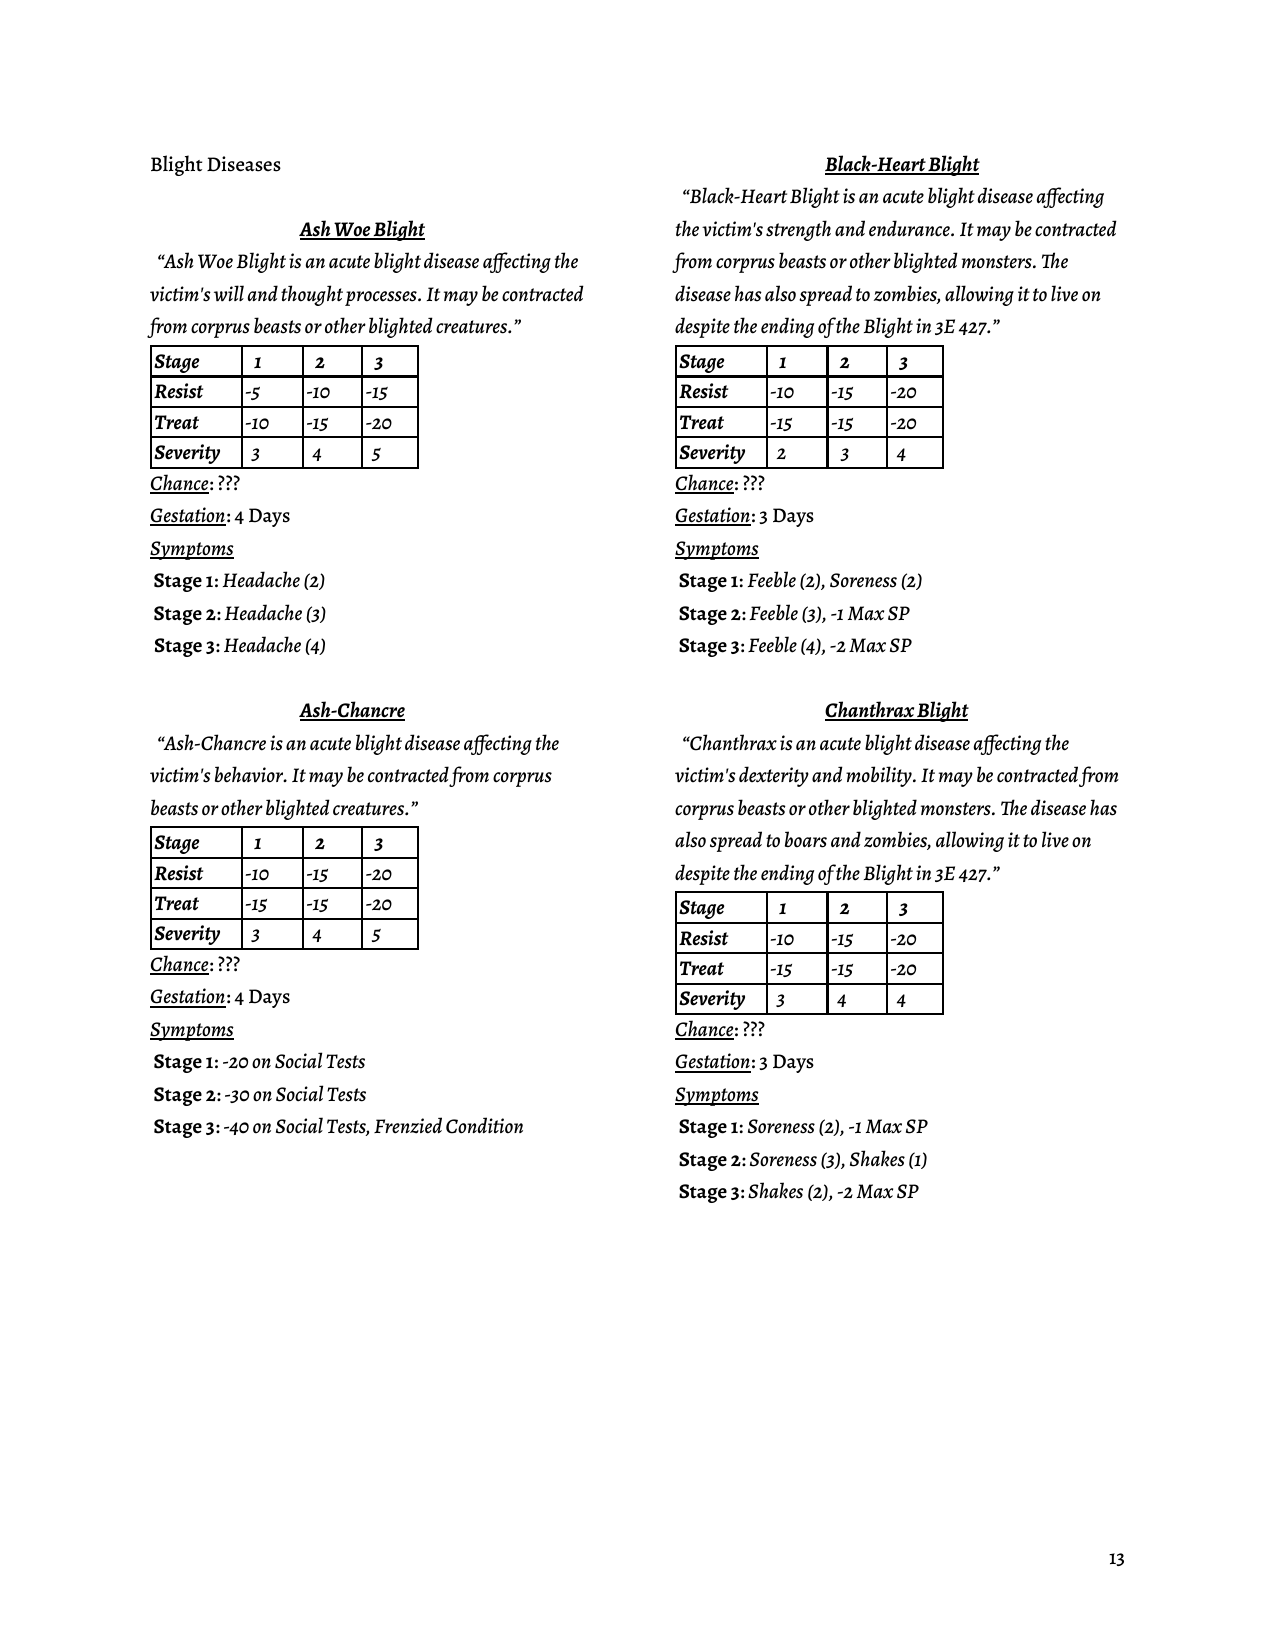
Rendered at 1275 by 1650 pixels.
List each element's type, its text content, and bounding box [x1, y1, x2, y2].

table_cell 2 [768, 438, 826, 467]
table_cell -15 [829, 408, 886, 436]
table_cell -20 [363, 859, 417, 887]
text Stage 1: Feeble (2), Soreness (2) [675, 566, 1125, 594]
table_cell 4 [829, 985, 886, 1013]
text Stage 1: Soreness (2), -1 Max SP [675, 1112, 1125, 1141]
table_header Stage [677, 893, 766, 922]
table_header 3 [363, 347, 417, 375]
text Chance: ??? [150, 950, 600, 978]
table_cell Resist [152, 378, 241, 406]
table_cell Severity [152, 438, 241, 467]
text Stage 3: Headache (4) [150, 631, 600, 659]
table_cell -15 [304, 889, 361, 917]
table_cell 3 [243, 920, 302, 948]
table_header 1 [768, 347, 826, 375]
text “Chanthrax is an acute blight disease affecting the victim's dexterity and mobility. It may be contracted from corprus beasts or other blighted monsters. The disease has also spread to boars and zombies, allowing it to live on despite the ending of the Blight in 3E 427.” [675, 729, 1125, 887]
text Stage 2: Feeble (3), -1 Max SP [675, 599, 1125, 627]
table_cell Severity [677, 985, 766, 1013]
table_cell Resist [677, 924, 766, 952]
table_cell -20 [363, 408, 417, 436]
table_cell -15 [243, 889, 302, 917]
table_header 3 [363, 828, 417, 857]
table_cell 3 [829, 438, 886, 467]
table_cell Resist [677, 378, 766, 406]
text Stage 3: Feeble (4), -2 Max SP [675, 631, 1125, 659]
table_header 2 [829, 893, 886, 922]
text Stage 3: Shakes (2), -2 Max SP [675, 1177, 1125, 1206]
table_header 1 [243, 347, 302, 375]
table_cell -10 [768, 924, 826, 952]
text Symptoms [150, 1015, 600, 1043]
table_cell -15 [829, 378, 886, 406]
text Chance: ??? [675, 1015, 1125, 1043]
text Symptoms [675, 1080, 1125, 1108]
table_cell -15 [768, 408, 826, 436]
table_header 2 [304, 828, 361, 857]
table_cell -20 [888, 954, 942, 982]
text Stage 1: -20 on Social Tests [150, 1047, 600, 1076]
table_cell -10 [304, 378, 361, 406]
text Chance: ??? [150, 469, 600, 497]
text Symptoms [150, 534, 600, 562]
table_header Stage [677, 347, 766, 375]
table_cell -15 [829, 954, 886, 982]
table_cell Severity [677, 438, 766, 467]
text Chanthrax Blight [825, 696, 1125, 724]
table_cell 5 [363, 438, 417, 467]
table_cell -15 [304, 859, 361, 887]
table_header 1 [768, 893, 826, 922]
table_cell 4 [888, 438, 942, 467]
text Gestation: 3 Days [675, 1047, 1125, 1076]
table_header Stage [152, 828, 241, 857]
table_cell -10 [768, 378, 826, 406]
table_cell -10 [243, 859, 302, 887]
table_cell Treat [152, 408, 241, 436]
text Stage 2: -30 on Social Tests [150, 1080, 600, 1108]
table_cell Treat [152, 889, 241, 917]
text Ash-Chancre [300, 696, 600, 724]
text Black-Heart Blight [825, 150, 1125, 178]
text Gestation: 4 Days [150, 501, 600, 529]
table_cell -15 [768, 954, 826, 982]
table_cell -20 [363, 889, 417, 917]
table_header 2 [829, 347, 886, 375]
text Stage 2: Soreness (3), Shakes (1) [675, 1145, 1125, 1173]
text “Ash-Chancre is an acute blight disease affecting the victim's behavior. It may be contracted from corprus beasts or other blighted creatures.” [150, 729, 600, 822]
text Gestation: 4 Days [150, 982, 600, 1011]
table_header 3 [888, 347, 942, 375]
table_cell Treat [677, 408, 766, 436]
text Chance: ??? [675, 469, 1125, 497]
table_cell Treat [677, 954, 766, 982]
text “Black-Heart Blight is an acute blight disease affecting the victim's strength and endurance. It may be contracted from corprus beasts or other blighted monsters. The disease has also spread to zombies, allowing it to live on despite the ending of the Blight in 3E 427.” [675, 182, 1125, 341]
text Ash Woe Blight [300, 215, 600, 243]
table_cell -15 [363, 378, 417, 406]
table_cell 4 [888, 985, 942, 1013]
text Stage 2: Headache (3) [150, 599, 600, 627]
text Symptoms [675, 534, 1125, 562]
table_cell -10 [243, 408, 302, 436]
table_cell -5 [243, 378, 302, 406]
table_cell -20 [888, 408, 942, 436]
table_cell 3 [768, 985, 826, 1013]
table_cell 5 [363, 920, 417, 948]
table_header 3 [888, 893, 942, 922]
table_cell -15 [829, 924, 886, 952]
table_cell -20 [888, 378, 942, 406]
table_cell 3 [243, 438, 302, 467]
text Gestation: 3 Days [675, 501, 1125, 529]
table_cell 4 [304, 438, 361, 467]
text Stage 3: -40 on Social Tests, Frenzied Condition [150, 1112, 600, 1141]
table_cell -15 [304, 408, 361, 436]
table_cell Resist [152, 859, 241, 887]
table_cell -20 [888, 924, 942, 952]
text Stage 1: Headache (2) [150, 566, 600, 594]
table_cell 4 [304, 920, 361, 948]
table_header 1 [243, 828, 302, 857]
text “Ash Woe Blight is an acute blight disease affecting the victim's will and thought processes. It may be contracted from corprus beasts or other blighted creatures.” [150, 247, 600, 341]
text Blight Diseases [150, 150, 600, 178]
table_cell Severity [152, 920, 241, 948]
table_header 2 [304, 347, 361, 375]
table_header Stage [152, 347, 241, 375]
